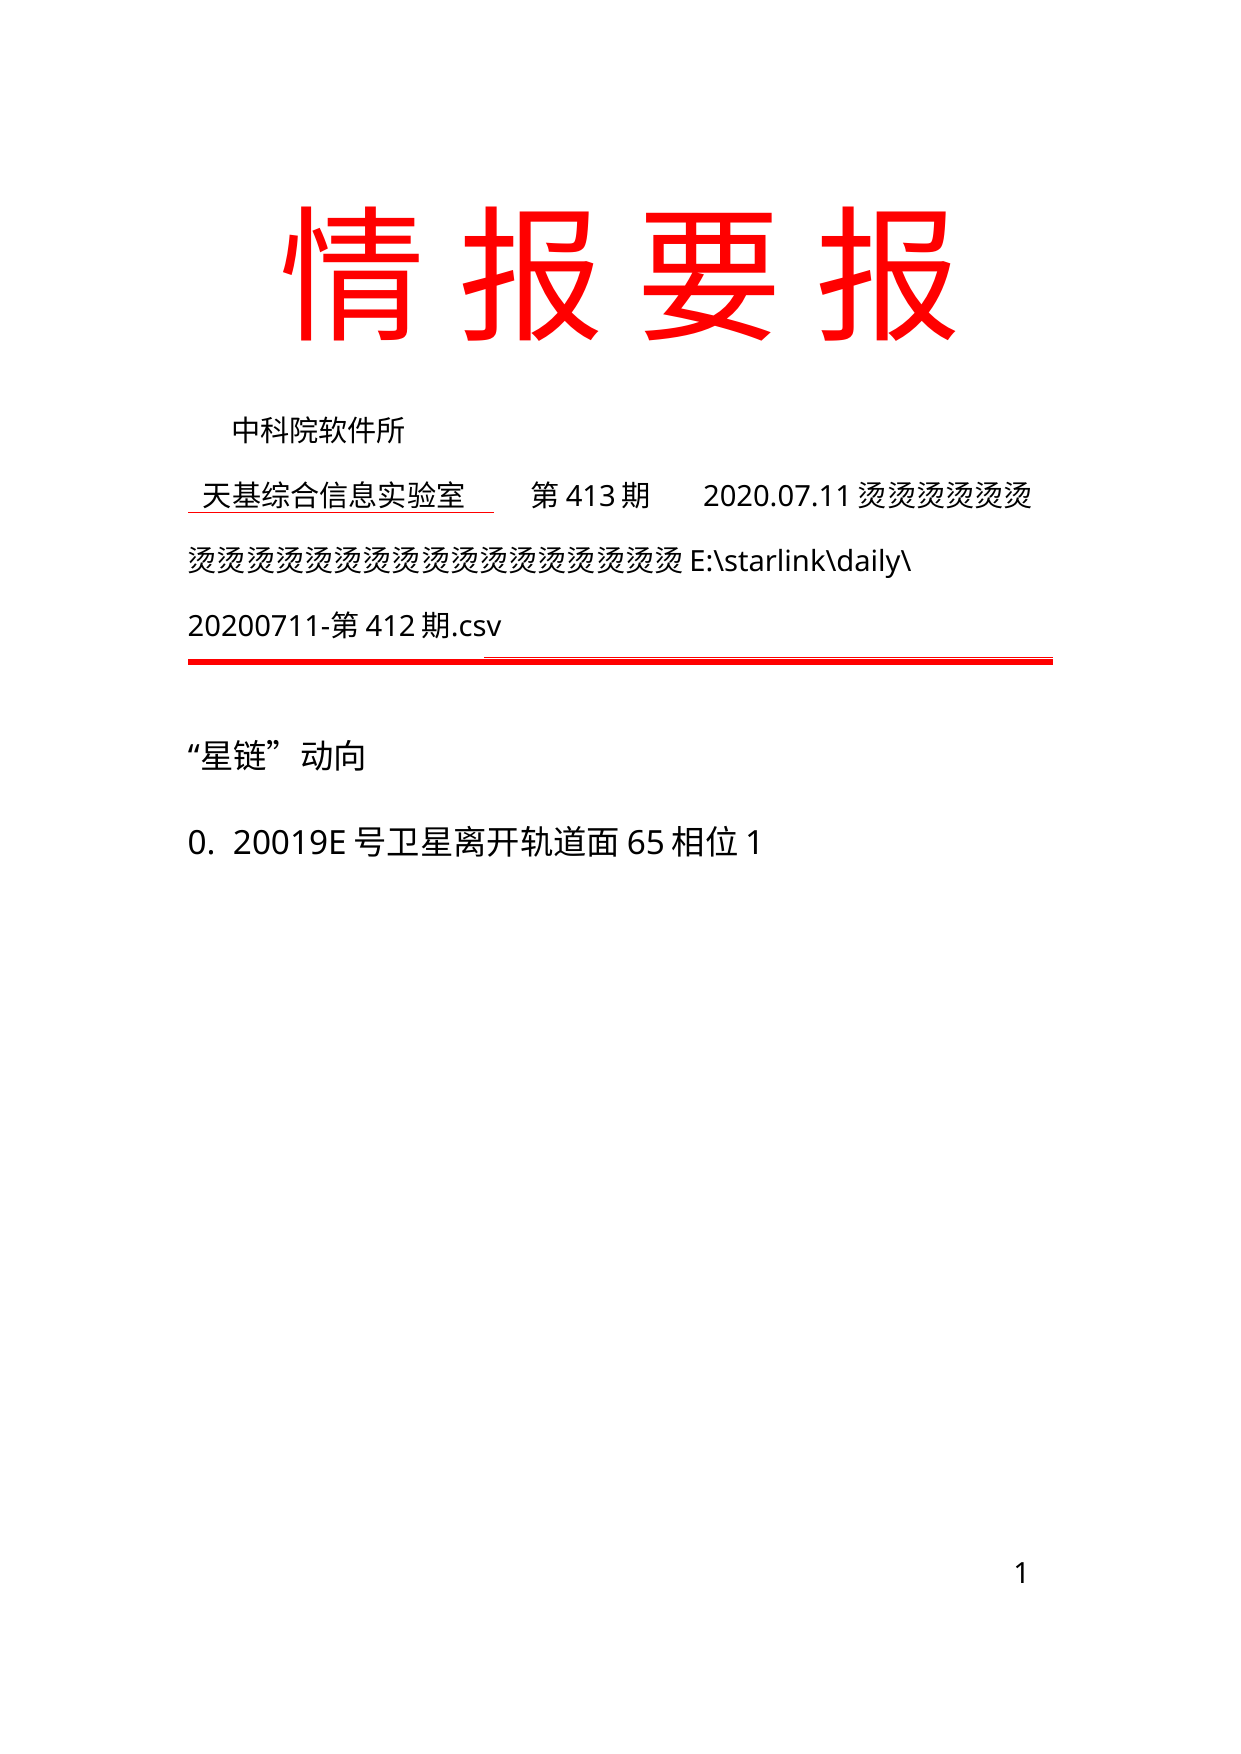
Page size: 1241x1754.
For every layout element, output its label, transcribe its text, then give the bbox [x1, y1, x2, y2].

subtitle “星链”动向 [188, 722, 1029, 787]
text 0. 20019E号卫星离开轨道面65相位1 [187, 808, 1029, 967]
text 情 报 要 报 [187, 152, 1053, 380]
text 天基综合信息实验室 第413期 2020.07.11烫烫烫烫烫烫烫烫烫烫烫烫烫烫烫烫烫烫烫烫烫烫烫E:\starlink\daily\20200711-第412期.csv [187, 462, 1053, 722]
text 中科院软件所 [187, 397, 1053, 462]
